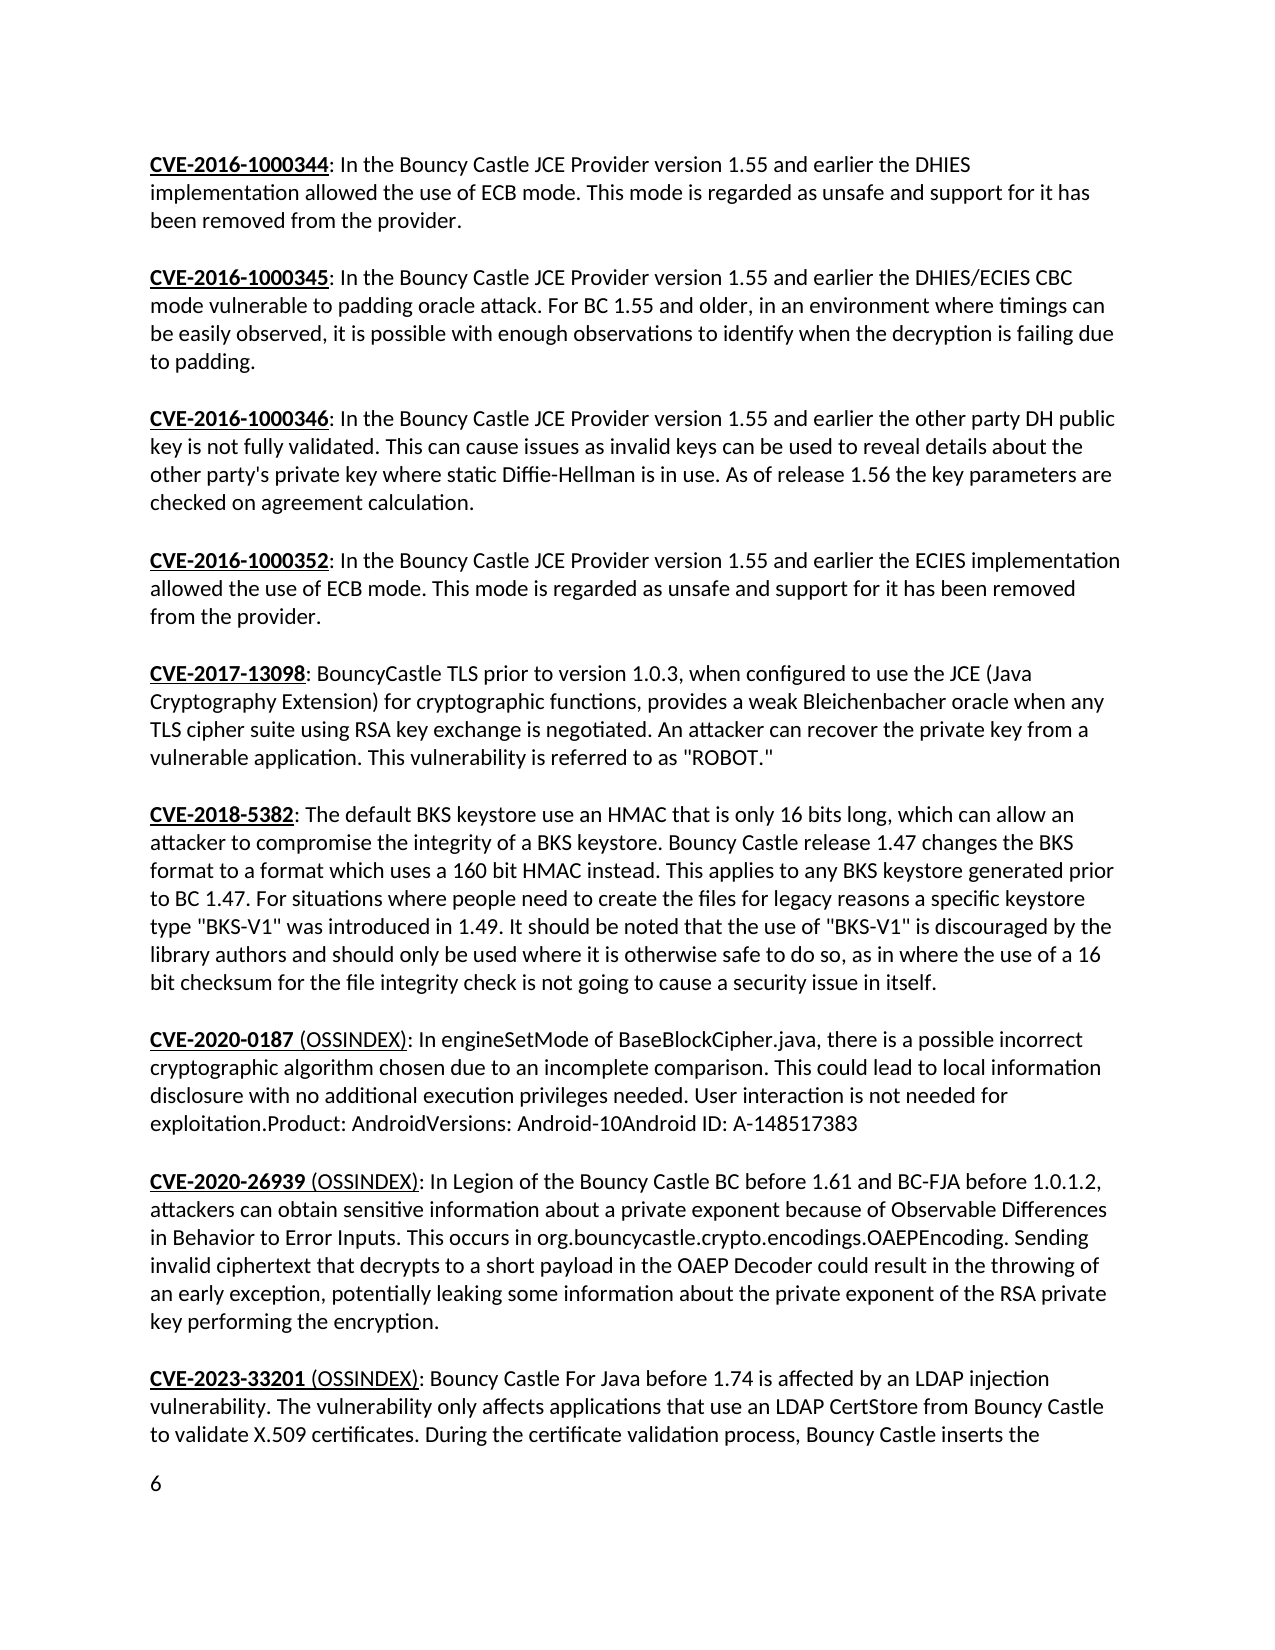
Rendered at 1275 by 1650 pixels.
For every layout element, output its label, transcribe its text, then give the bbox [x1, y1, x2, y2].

text CVE-2016-1000346: In the Bouncy Castle JCE Provider version 1.55 and earlier the other party DH public key is not fully validated. This can cause issues as invalid keys can be used to reveal details about the other party's private key where static Diffie-Hellman is in use. As of release 1.56 the key parameters are checked on agreement calculation. [150, 404, 1125, 517]
text CVE-2016-1000344: In the Bouncy Castle JCE Provider version 1.55 and earlier the DHIES implementation allowed the use of ECB mode. This mode is regarded as unsafe and support for it has been removed from the provider. [150, 150, 1125, 234]
text CVE-2016-1000345: In the Bouncy Castle JCE Provider version 1.55 and earlier the DHIES/ECIES CBC mode vulnerable to padding oracle attack. For BC 1.55 and older, in an environment where timings can be easily observed, it is possible with enough observations to identify when the decryption is failing due to padding. [150, 263, 1125, 375]
text CVE-2016-1000352: In the Bouncy Castle JCE Provider version 1.55 and earlier the ECIES implementation allowed the use of ECB mode. This mode is regarded as unsafe and support for it has been removed from the provider. [150, 546, 1125, 630]
text CVE-2017-13098: BouncyCastle TLS prior to version 1.0.3, when configured to use the JCE (Java Cryptography Extension) for cryptographic functions, provides a weak Bleichenbacher oracle when any TLS cipher suite using RSA key exchange is negotiated. An attacker can recover the private key from a vulnerable application. This vulnerability is referred to as "ROBOT." [150, 659, 1125, 771]
text CVE-2018-5382: The default BKS keystore use an HMAC that is only 16 bits long, which can allow an attacker to compromise the integrity of a BKS keystore. Bouncy Castle release 1.47 changes the BKS format to a format which uses a 160 bit HMAC instead. This applies to any BKS keystore generated prior to BC 1.47. For situations where people need to create the files for legacy reasons a specific keystore type "BKS-V1" was introduced in 1.49. It should be noted that the use of "BKS-V1" is discouraged by the library authors and should only be used where it is otherwise safe to do so, as in where the use of a 16 bit checksum for the file integrity check is not going to cause a security issue in itself. [150, 800, 1125, 996]
text CVE-2020-26939 (OSSINDEX): In Legion of the Bouncy Castle BC before 1.61 and BC-FJA before 1.0.1.2, attackers can obtain sensitive information about a private exponent because of Observable Differences in Behavior to Error Inputs. This occurs in org.bouncycastle.crypto.encodings.OAEPEncoding. Sending invalid ciphertext that decrypts to a short payload in the OAEP Decoder could result in the throwing of an early exception, potentially leaking some information about the private exponent of the RSA private key performing the encryption. [150, 1167, 1125, 1335]
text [150, 1364, 1125, 1448]
text CVE-2020-0187 (OSSINDEX): In engineSetMode of BaseBlockCipher.java, there is a possible incorrect cryptographic algorithm chosen due to an incomplete comparison. This could lead to local information disclosure with no additional execution privileges needed. User interaction is not needed for exploitation.Product: AndroidVersions: Android-10Android ID: A-148517383 [150, 1026, 1125, 1138]
